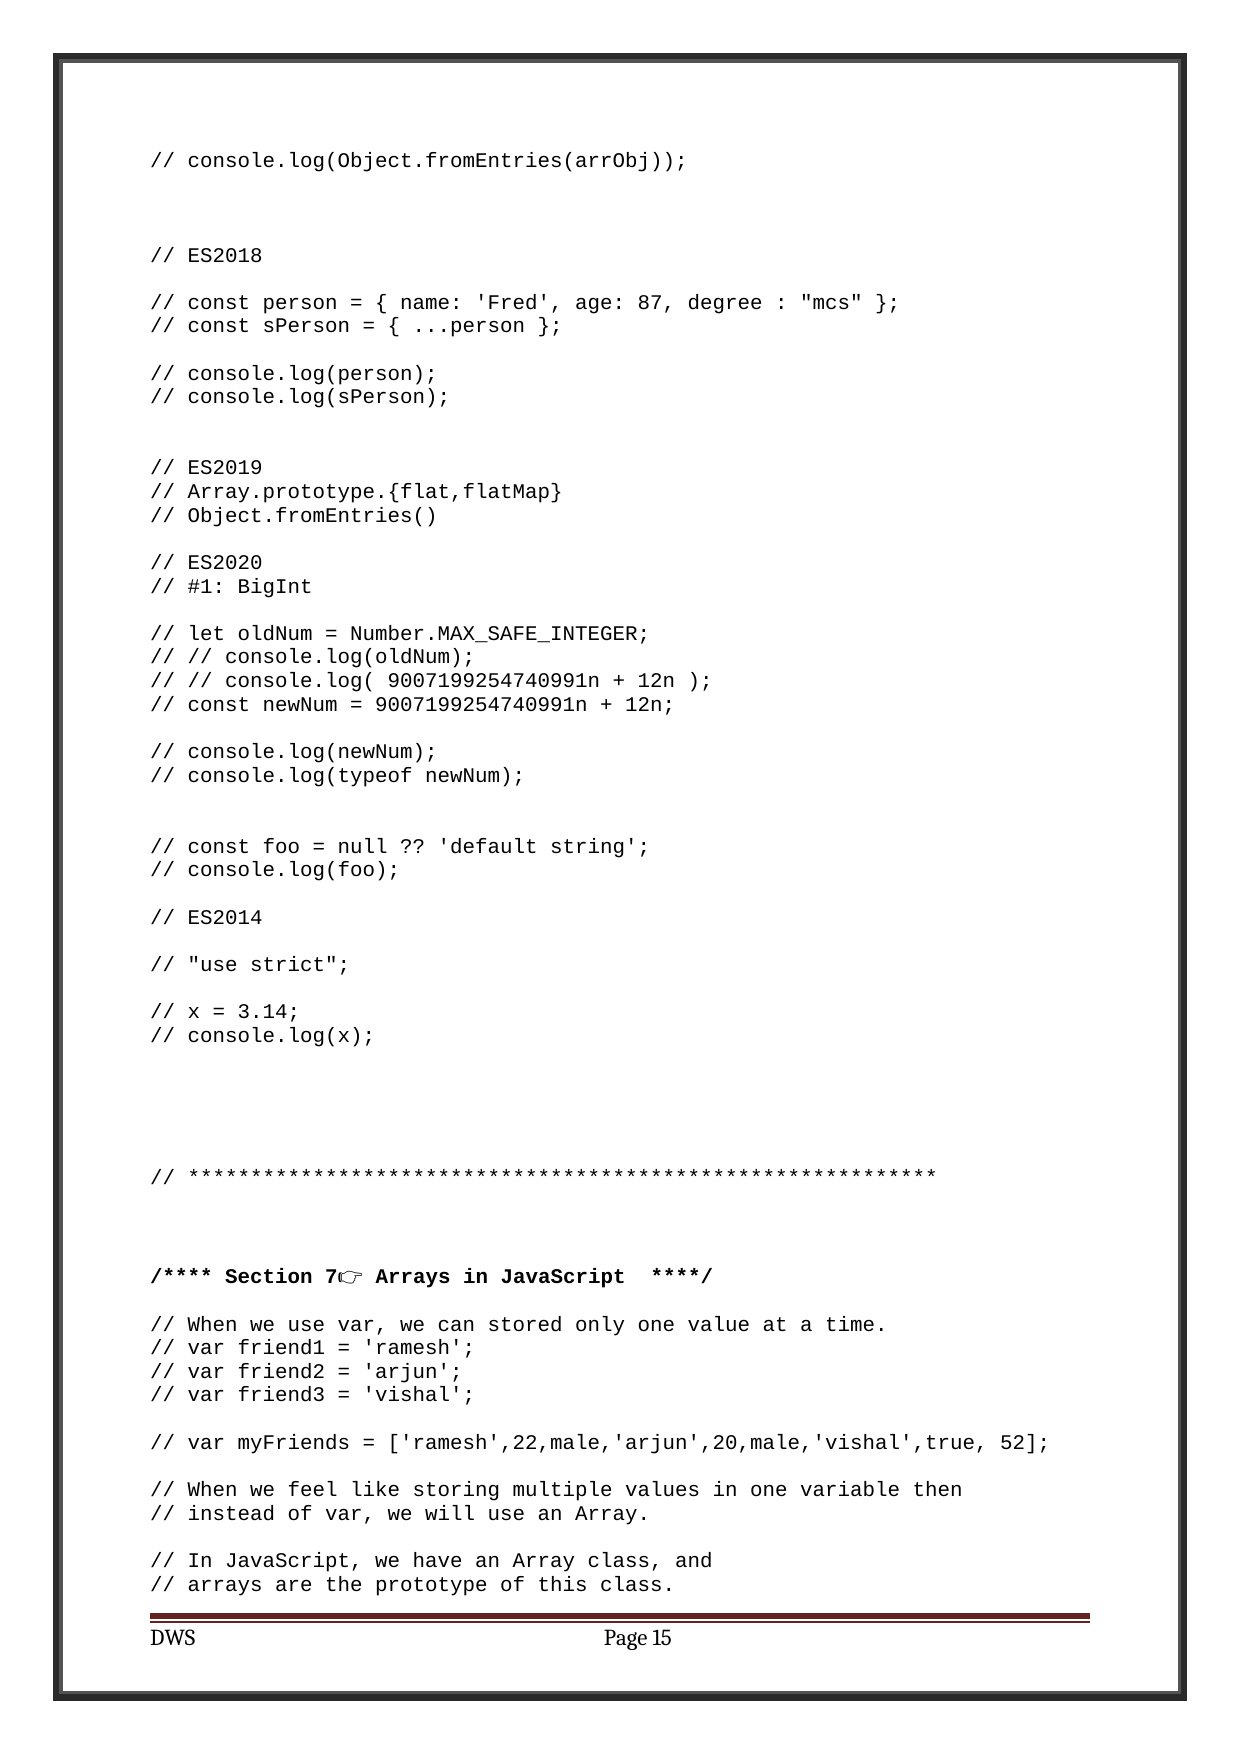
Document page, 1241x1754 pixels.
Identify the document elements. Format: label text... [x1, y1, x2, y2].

text // Array.prototype.{flat,flatMap} [150, 481, 1090, 505]
text // In JavaScript, we have an Array class, and [150, 1550, 1090, 1574]
text // Object.fromEntries() [150, 505, 1090, 528]
text // ES2019 [150, 457, 1090, 481]
text // const newNum = 9007199254740991n + 12n; [150, 694, 1090, 717]
text // "use strict"; [150, 954, 1090, 978]
text // ES2020 [150, 552, 1090, 576]
text // // console.log(oldNum); [150, 647, 1090, 670]
text // let oldNum = Number.MAX_SAFE_INTEGER; [150, 623, 1090, 647]
text // var friend2 = 'arjun'; [150, 1361, 1090, 1384]
text // ************************************************************ [150, 1167, 1090, 1190]
text // console.log(person); [150, 363, 1090, 386]
text /**** Section 7👉 Arrays in JavaScript ****/ [150, 1261, 1090, 1290]
text // var myFriends = ['ramesh',22,male,'arjun',20,male,'vishal',true, 52]; [150, 1432, 1090, 1455]
text // #1: BigInt [150, 576, 1090, 599]
text // const person = { name: 'Fred', age: 87, degree : "mcs" }; [150, 292, 1090, 316]
text // x = 3.14; [150, 1001, 1090, 1025]
text // console.log(Object.fromEntries(arrObj)); [150, 150, 1090, 174]
text // When we use var, we can stored only one value at a time. [150, 1313, 1090, 1337]
text // When we feel like storing multiple values in one variable then [150, 1479, 1090, 1503]
text // ES2018 [150, 244, 1090, 268]
text // var friend3 = 'vishal'; [150, 1384, 1090, 1408]
text // const sPerson = { ...person }; [150, 316, 1090, 339]
text // var friend1 = 'ramesh'; [150, 1337, 1090, 1361]
text // ES2014 [150, 907, 1090, 930]
text // console.log(typeof newNum); [150, 765, 1090, 788]
text // console.log(sPerson); [150, 386, 1090, 410]
text // const foo = null ?? 'default string'; [150, 836, 1090, 859]
text // console.log(x); [150, 1025, 1090, 1048]
text // console.log(foo); [150, 859, 1090, 883]
text // instead of var, we will use an Array. [150, 1503, 1090, 1526]
text // arrays are the prototype of this class. [150, 1574, 1090, 1597]
text // // console.log( 9007199254740991n + 12n ); [150, 670, 1090, 694]
text // console.log(newNum); [150, 741, 1090, 765]
